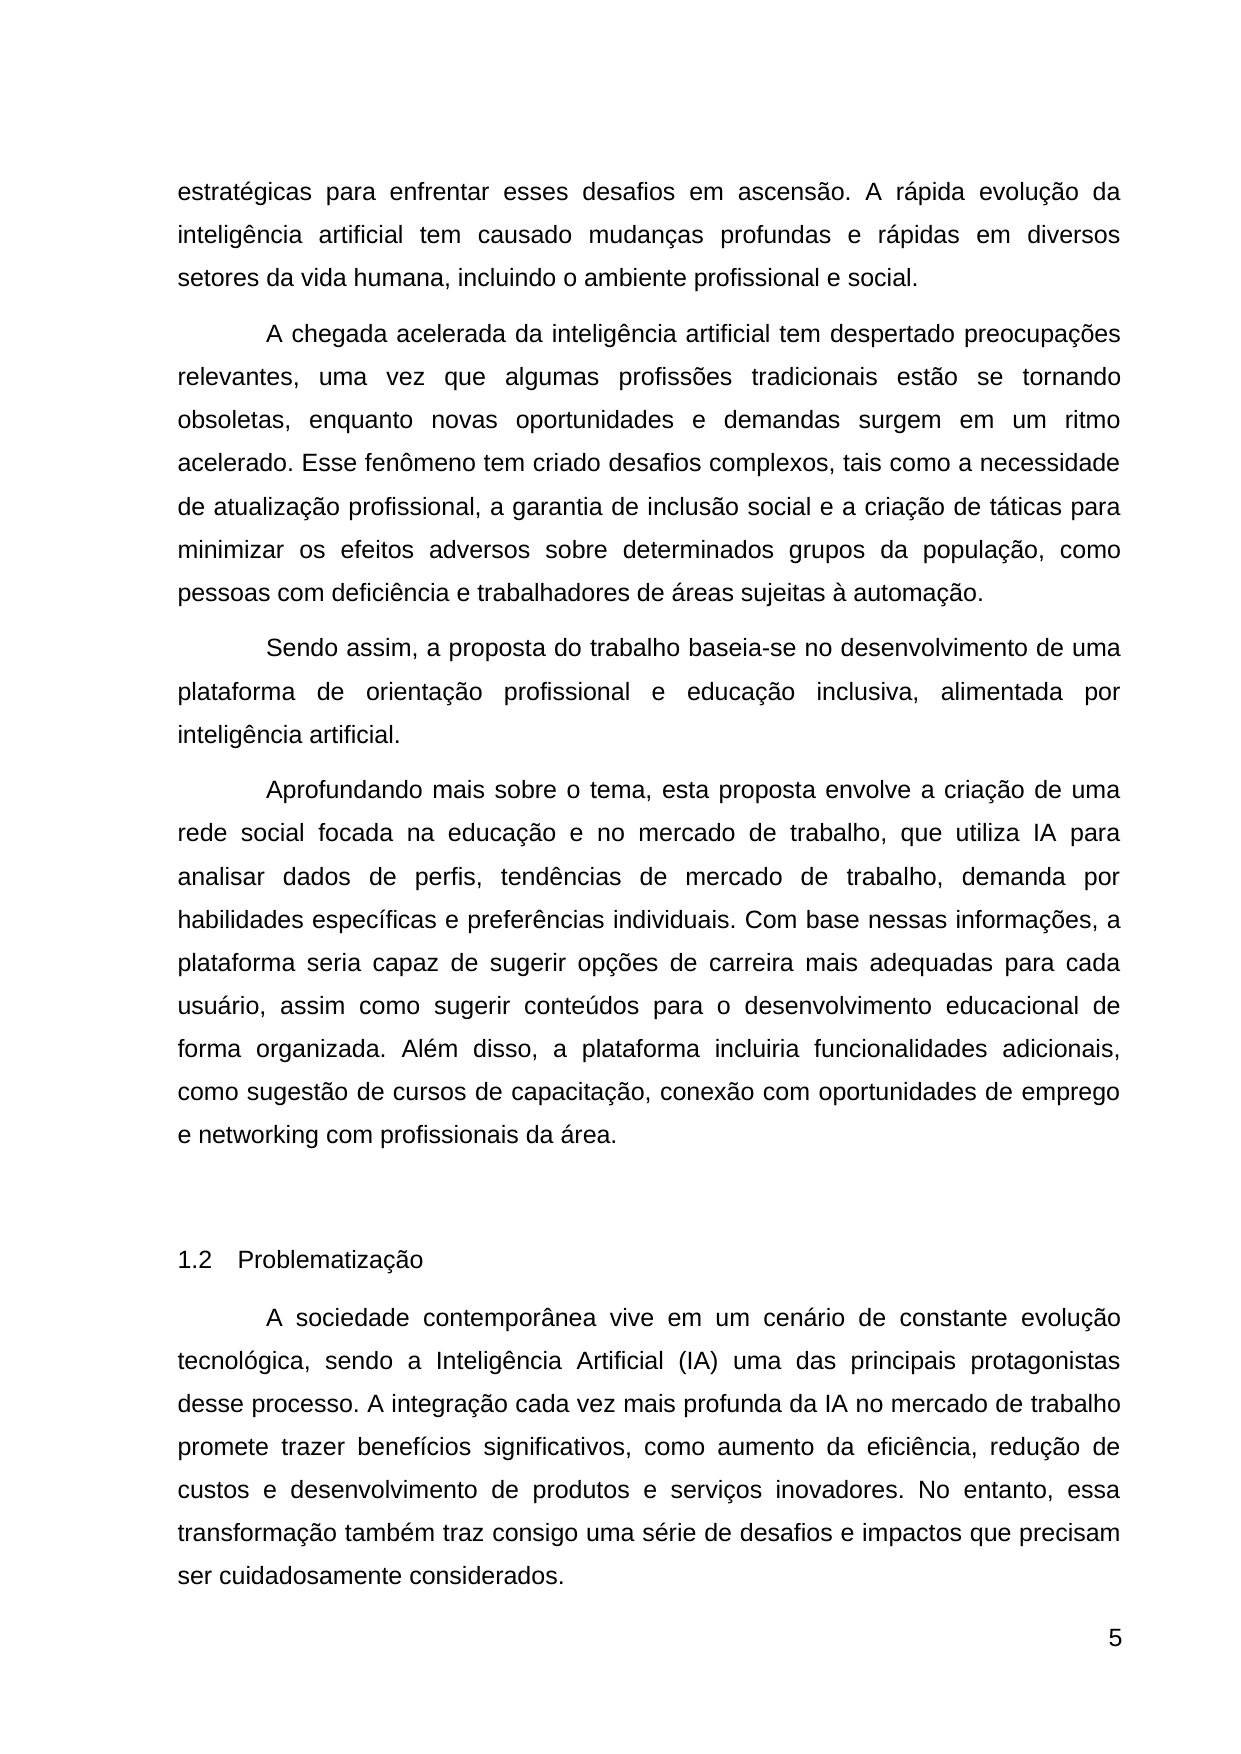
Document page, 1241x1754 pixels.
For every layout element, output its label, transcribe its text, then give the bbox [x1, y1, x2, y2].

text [177, 177, 1122, 292]
subtitle Problematização [177, 1244, 1122, 1273]
text Aprofundando mais sobre o tema, esta proposta envolve a criação de uma rede social focada na educação e no mercado de trabalho, que utiliza IA para analisar dados de perfis, tendências de mercado de trabalho, demanda por habilidades específicas e preferências individuais. Com base nessas informações, a plataforma seria capaz de sugerir opções de carreira mais adequadas para cada usuário, assim como sugerir conteúdos para o desenvolvimento educacional de forma organizada. Além disso, a plataforma incluiria funcionalidades adicionais, como sugestão de cursos de capacitação, conexão com oportunidades de emprego e networking com profissionais da área. [177, 775, 1122, 1149]
text A chegada acelerada da inteligência artificial tem despertado preocupações relevantes, uma vez que algumas profissões tradicionais estão se tornando obsoletas, enquanto novas oportunidades e demandas surgem em um ritmo acelerado. Esse fenômeno tem criado desafios complexos, tais como a necessidade de atualização profissional, a garantia de inclusão social e a criação de táticas para minimizar os efeitos adversos sobre determinados grupos da população, como pessoas com deficiência e trabalhadores de áreas sujeitas à automação. [177, 319, 1122, 607]
text Sendo assim, a proposta do trabalho baseia-se no desenvolvimento de uma plataforma de orientação profissional e educação inclusiva, alimentada por inteligência artificial. [177, 633, 1122, 748]
text A sociedade contemporânea vive em um cenário de constante evolução tecnológica, sendo a Inteligência Artificial (IA) uma das principais protagonistas desse processo. A integração cada vez mais profunda da IA no mercado de trabalho promete trazer benefícios significativos, como aumento da eficiência, redução de custos e desenvolvimento de produtos e serviços inovadores. No entanto, essa transformação também traz consigo uma série de desafios e impactos que precisam ser cuidadosamente considerados. [177, 1302, 1122, 1590]
